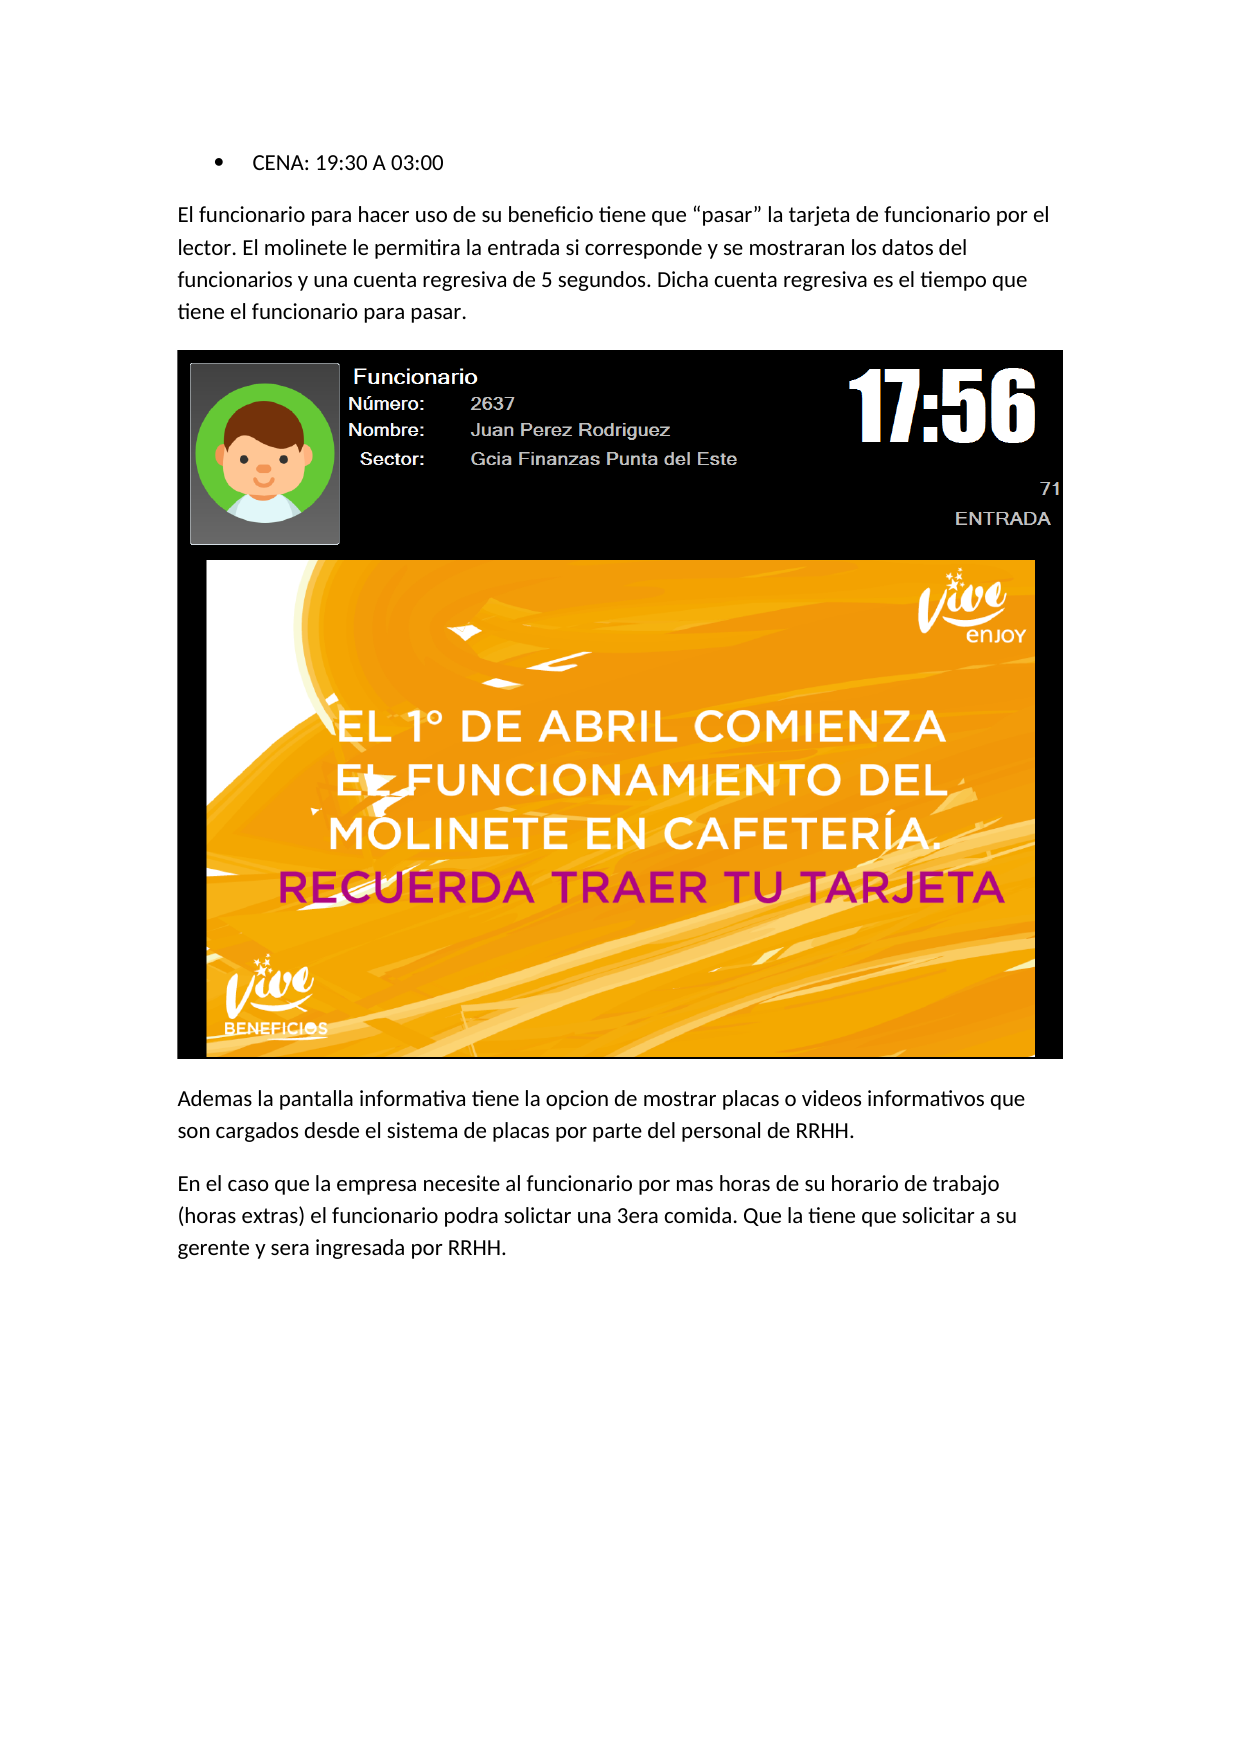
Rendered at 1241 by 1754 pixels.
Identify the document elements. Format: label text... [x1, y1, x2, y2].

text En el caso que la empresa necesite al funcionario por mas horas de su horario de trabajo (horas extras) el funcionario podra solictar una 3era comida. Que la tiene que solicitar a su gerente y sera ingresada por RRHH. [177, 1169, 1063, 1261]
picture [177, 350, 1063, 1059]
list CENA: 19:30 A 03:00 [215, 148, 1063, 176]
text El funcionario para hacer uso de su beneficio tiene que “pasar” la tarjeta de funcionario por el lector. El molinete le permitira la entrada si corresponde y se mostraran los datos del funcionarios y una cuenta regresiva de 5 segundos. Dicha cuenta regresiva es el tiempo que tiene el funcionario para pasar. [177, 201, 1063, 325]
text Ademas la pantalla informativa tiene la opcion de mostrar placas o videos informativos que son cargados desde el sistema de placas por parte del personal de RRHH. [177, 1084, 1063, 1144]
